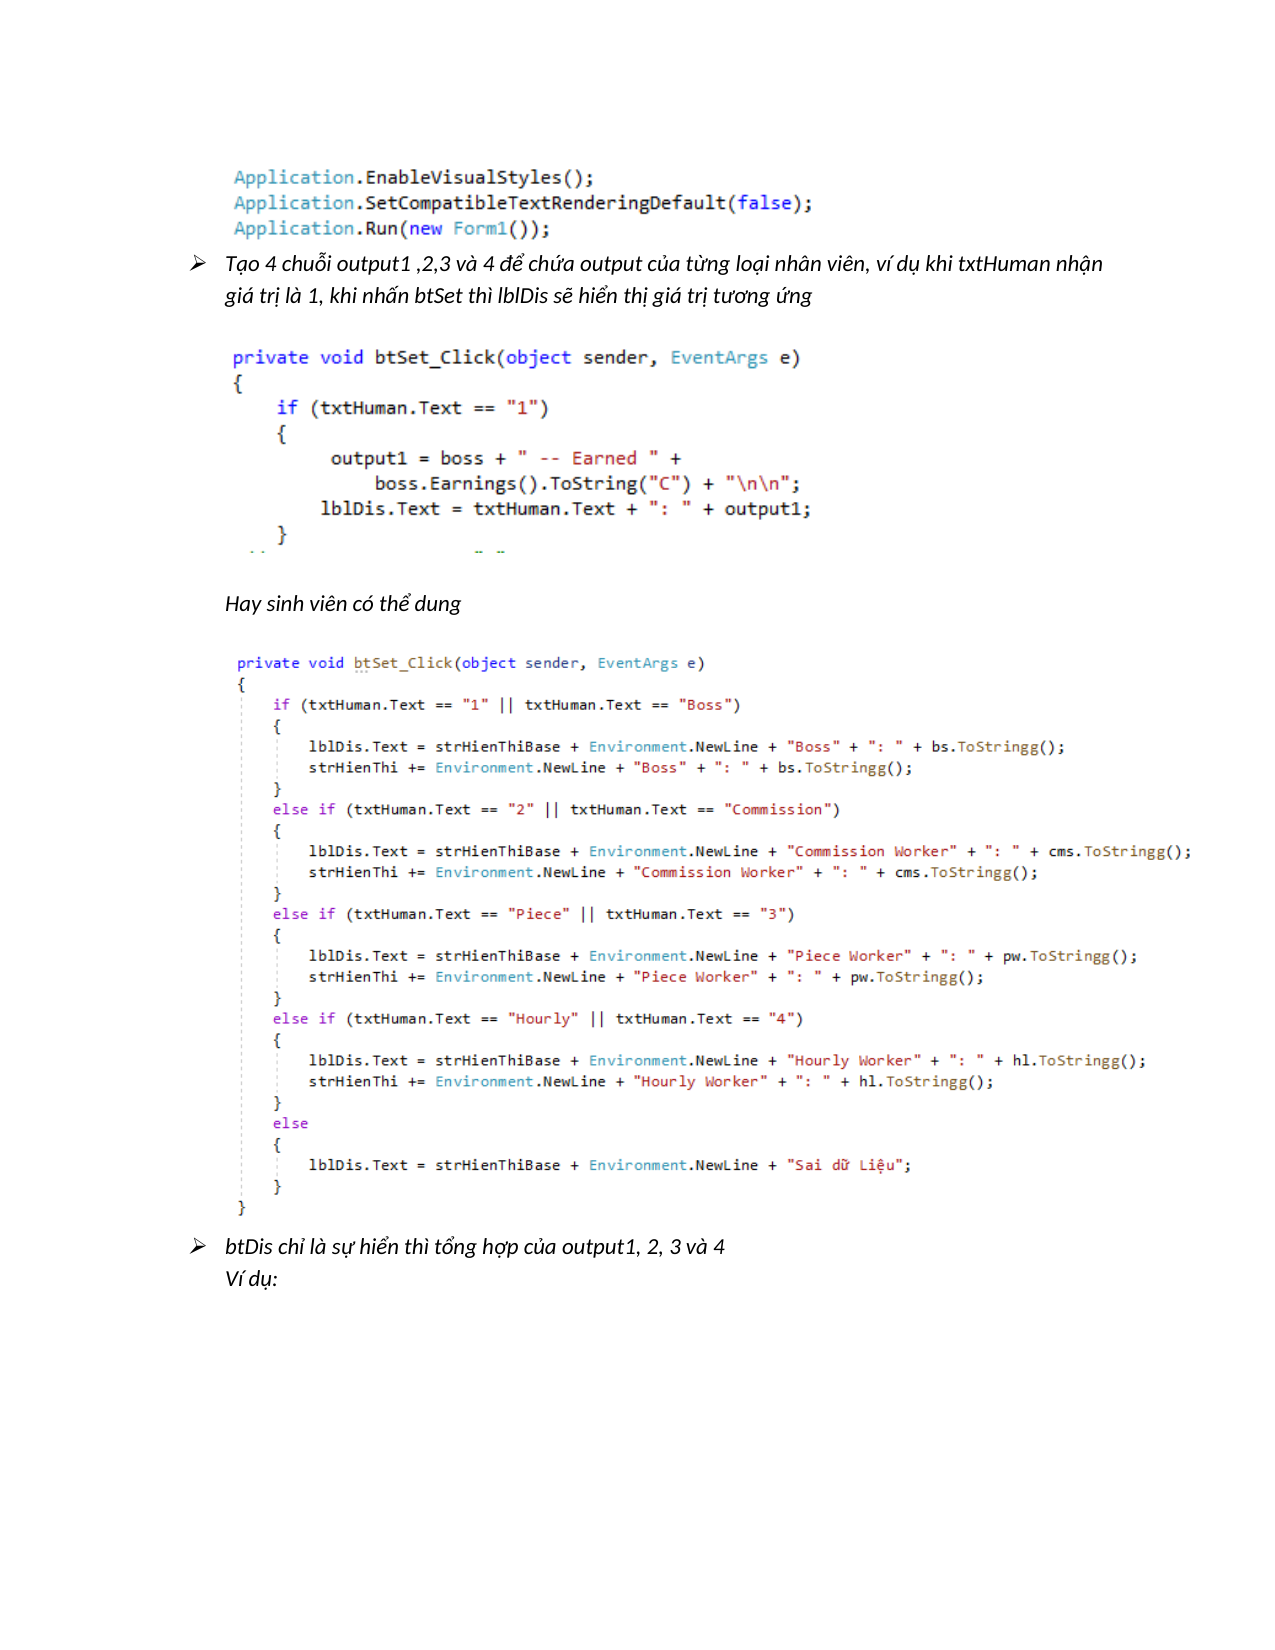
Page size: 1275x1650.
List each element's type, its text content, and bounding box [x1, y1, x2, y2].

list Tạo 4 chuỗi output1 ,2,3 và 4 để chứa output của từng loại nhân viên, ví dụ khi txtHuman nhận giá trị là 1, khi nhấn btSet thì lblDis sẽ hiển thị giá trị tương ứng [187, 249, 1125, 310]
list Hay sinh viên có thể dung [225, 589, 1125, 617]
list Ví dụ: [225, 1264, 1125, 1292]
picture [225, 653, 1200, 1228]
list btDis chỉ là sự hiển thì tổng hợp của output1, 2, 3 và 4 [187, 1232, 1125, 1260]
picture [225, 346, 844, 553]
picture [225, 150, 836, 246]
